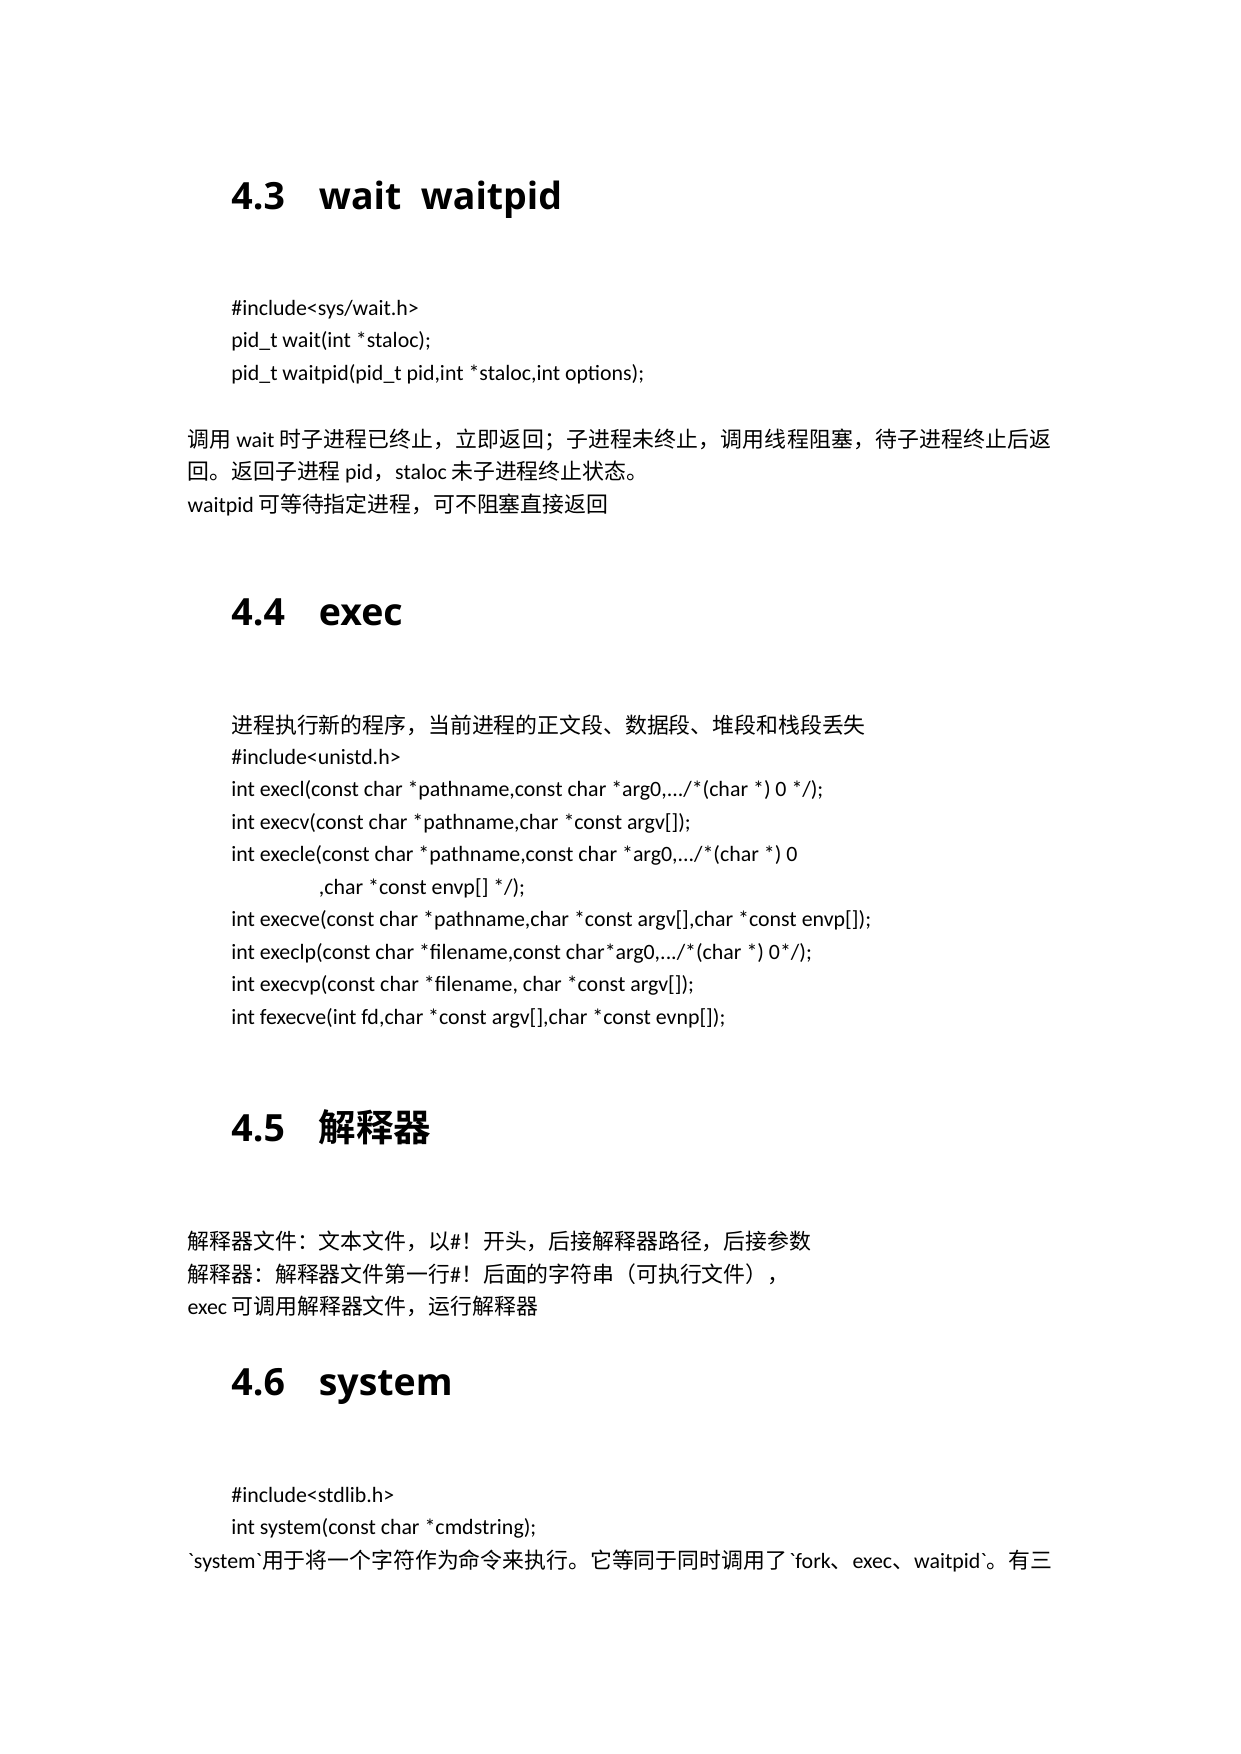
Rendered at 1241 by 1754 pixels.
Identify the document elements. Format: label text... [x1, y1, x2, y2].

text 调用wait时子进程已终止，立即返回；子进程未终止，调用线程阻塞，待子进程终止后返回。返回子进程pid，staloc未子进程终止状态。 [187, 421, 1053, 486]
text int execve(const char *pathname,char *const argv[],char *const envp[]); [187, 903, 1053, 935]
text exec可调用解释器文件，运行解释器 [187, 1289, 1053, 1321]
text pid_t waitpid(pid_t pid,int *staloc,int options); [187, 356, 1053, 389]
text #include<unistd.h> [187, 740, 1053, 773]
text exec [231, 578, 1053, 643]
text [187, 1543, 1053, 1575]
text int execv(const char *pathname,char *const argv[]); [187, 805, 1053, 838]
text int fexecve(int fd,char *const argv[],char *const evnp[]); [187, 1000, 1053, 1033]
text int execvp(const char *filename, char *const argv[]); [187, 968, 1053, 1000]
text 解释器文件：文本文件，以#！开头，后接解释器路径，后接参数 [187, 1224, 1053, 1256]
text pid_t wait(int *staloc); [187, 324, 1053, 356]
text 解释器 [231, 1092, 1053, 1157]
text int execlp(const char *filename,const char*arg0,.../*(char *) 0*/); [187, 935, 1053, 968]
text int execle(const char *pathname,const char *arg0,.../*(char *) 0 [187, 838, 1053, 870]
text wait waitpid [231, 162, 1053, 227]
text int system(const char *cmdstring); [187, 1510, 1053, 1543]
text #include<stdlib.h> [187, 1478, 1053, 1510]
text 解释器：解释器文件第一行#！后面的字符串（可执行文件）， [187, 1256, 1053, 1289]
text system [231, 1348, 1053, 1413]
text int execl(const char *pathname,const char *arg0,.../*(char *) 0 */); [187, 773, 1053, 805]
text ,char *const envp[] */); [187, 870, 1053, 903]
text #include<sys/wait.h> [187, 291, 1053, 324]
text waitpid可等待指定进程，可不阻塞直接返回 [187, 486, 1053, 519]
text 进程执行新的程序，当前进程的正文段、数据段、堆段和栈段丢失 [187, 708, 1053, 740]
